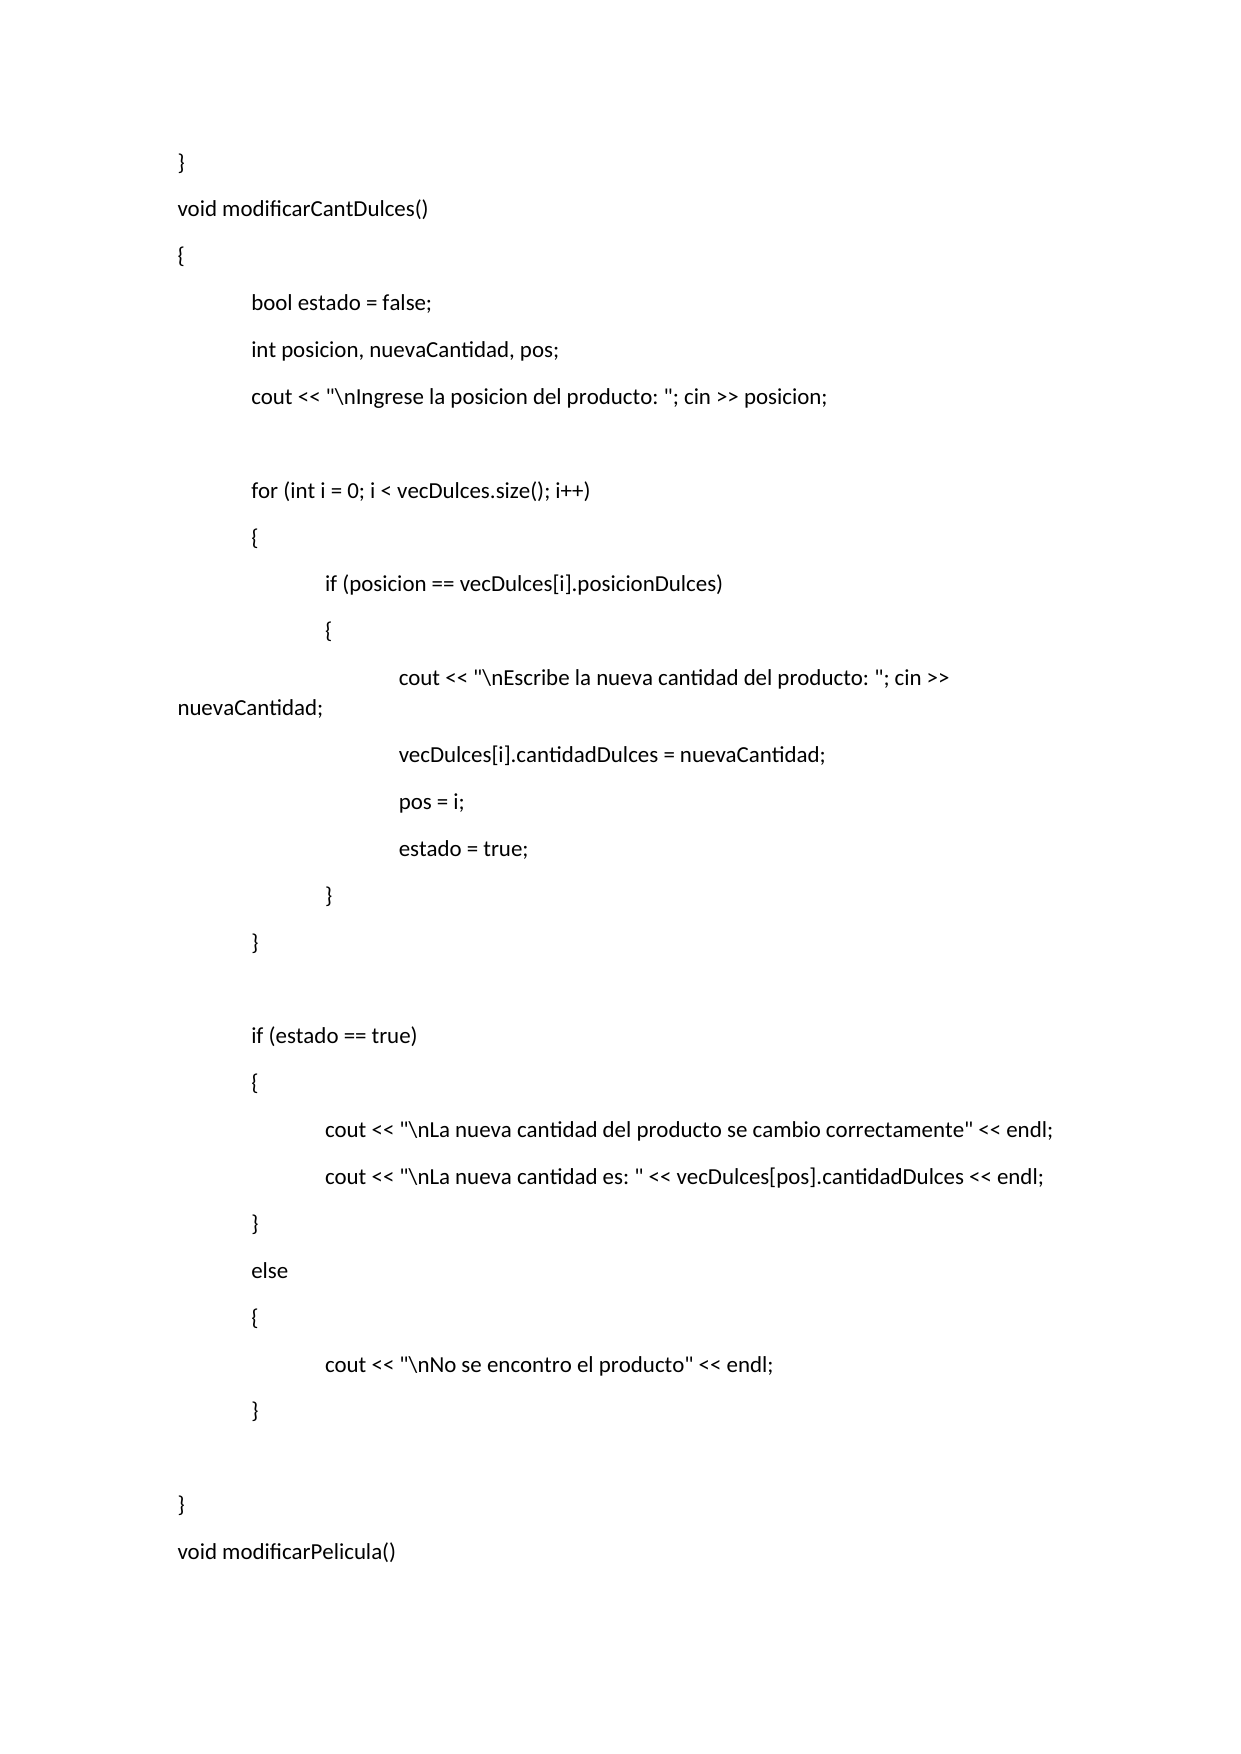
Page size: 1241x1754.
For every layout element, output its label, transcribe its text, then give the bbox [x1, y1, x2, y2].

text { [177, 616, 1063, 644]
text { [177, 1303, 1063, 1331]
text vecDulces[i].cantidadDulces = nuevaCantidad; [177, 740, 1063, 768]
text } [177, 148, 1063, 176]
text cout << "\nLa nueva cantidad del producto se cambio correctamente" << endl; [177, 1115, 1063, 1143]
text cout << "\nNo se encontro el producto" << endl; [177, 1350, 1063, 1378]
text estado = true; [177, 834, 1063, 862]
text pos = i; [177, 787, 1063, 815]
text { [177, 241, 1063, 269]
text cout << "\nLa nueva cantidad es: " << vecDulces[pos].cantidadDulces << endl; [177, 1162, 1063, 1190]
text } [177, 1209, 1063, 1237]
text { [177, 1068, 1063, 1096]
text else [177, 1256, 1063, 1284]
text } [177, 1490, 1063, 1518]
text cout << "\nIngrese la posicion del producto: "; cin >> posicion; [177, 382, 1063, 410]
text int posicion, nuevaCantidad, pos; [177, 335, 1063, 363]
text for (int i = 0; i < vecDulces.size(); i++) [177, 476, 1063, 504]
text } [177, 1397, 1063, 1424]
text cout << "\nEscribe la nueva cantidad del producto: "; cin >> nuevaCantidad; [177, 663, 1063, 721]
text } [177, 881, 1063, 909]
text } [177, 928, 1063, 956]
text if (estado == true) [177, 1022, 1063, 1049]
text { [177, 523, 1063, 551]
text void modificarCantDulces() [177, 194, 1063, 222]
text if (posicion == vecDulces[i].posicionDulces) [177, 569, 1063, 597]
text bool estado = false; [177, 288, 1063, 316]
text void modificarPelicula() [177, 1537, 1063, 1565]
